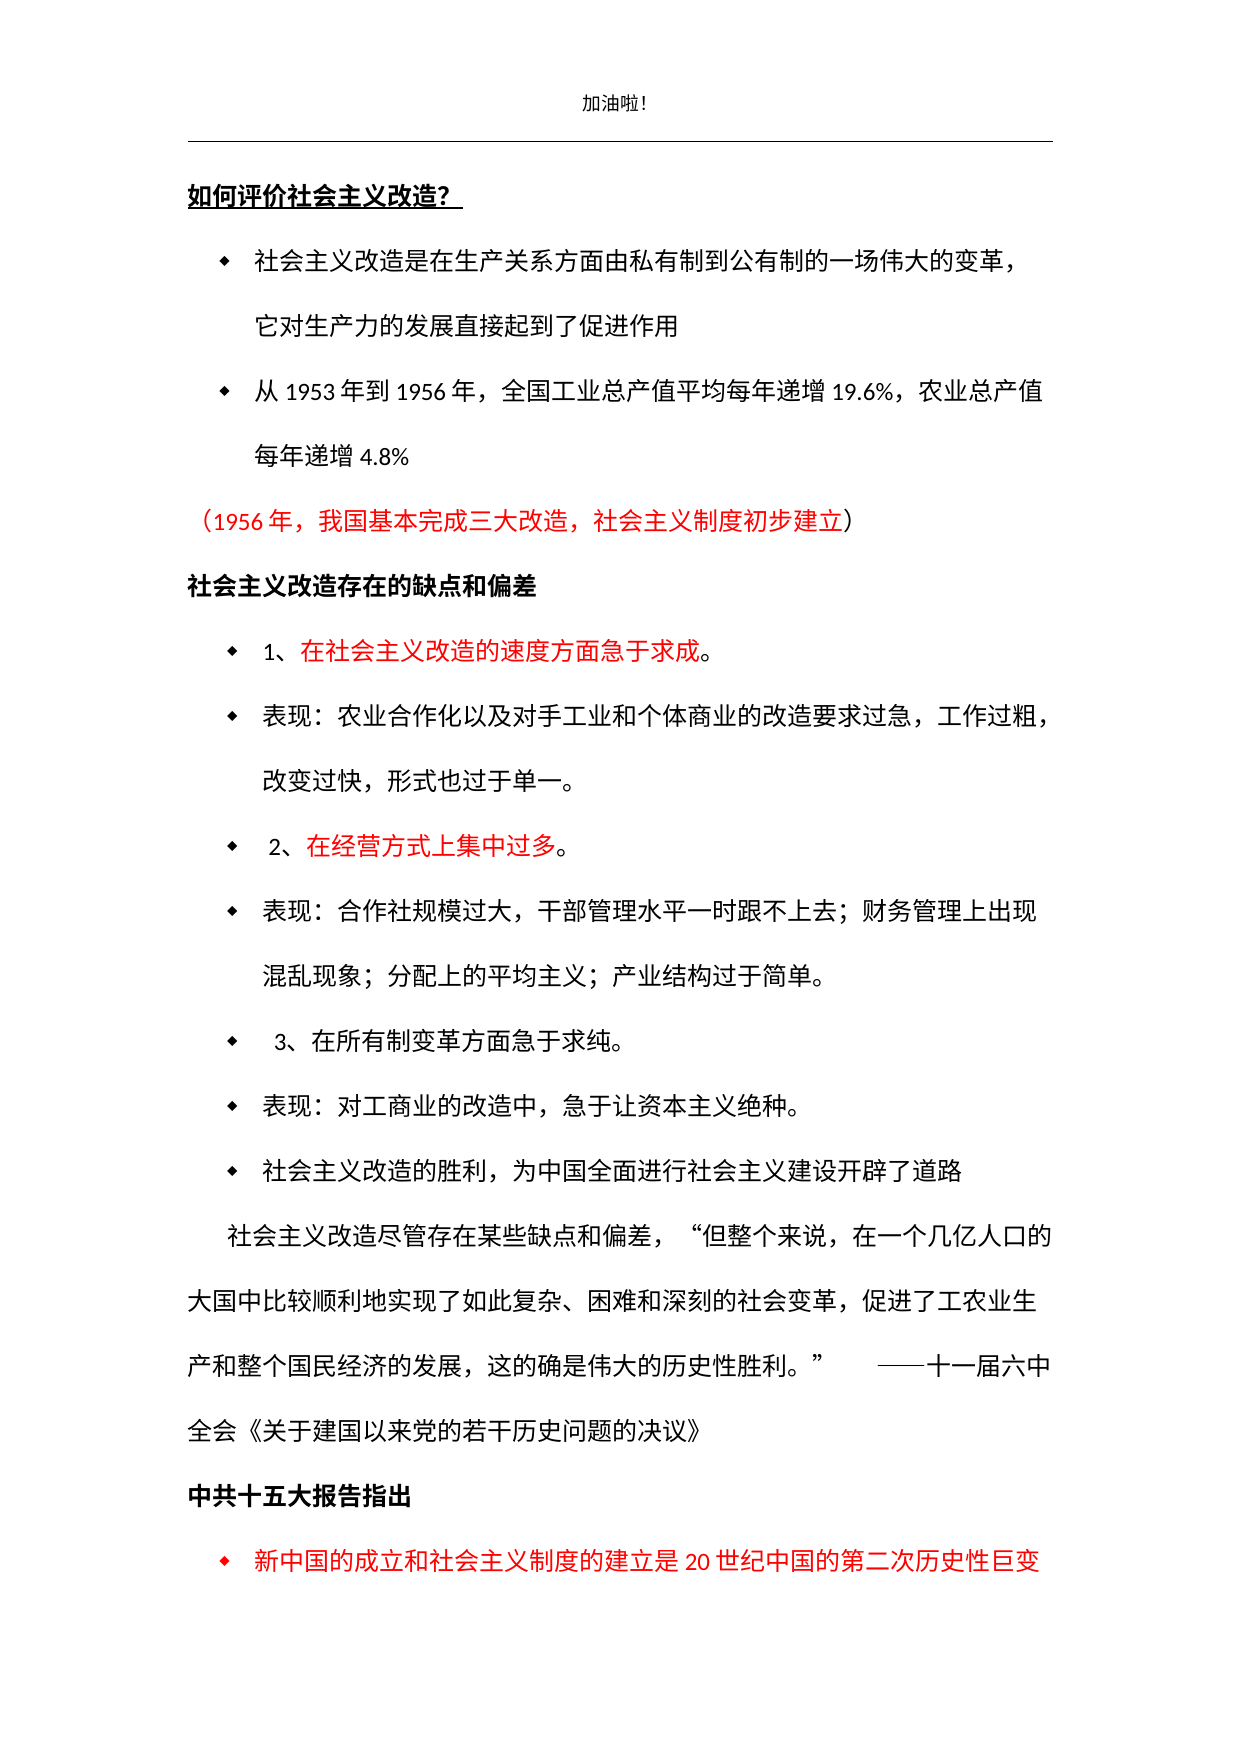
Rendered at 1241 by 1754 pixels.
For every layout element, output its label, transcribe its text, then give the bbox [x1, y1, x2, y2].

list 社会主义改造是在生产关系方面由私有制到公有制的一场伟大的变革，它对生产力的发展直接起到了促进作用 [217, 227, 1053, 357]
list 表现：合作社规模过大，干部管理水平一时跟不上去；财务管理上出现混乱现象；分配上的平均主义；产业结构过于简单。 [225, 877, 1053, 1007]
text 如何评价社会主义改造？ [187, 162, 1053, 227]
list 表现：对工商业的改造中，急于让资本主义绝种。 [225, 1072, 1053, 1137]
list 新中国的成立和社会主义制度的建立是20世纪中国的第二次历史性巨变 [217, 1527, 1053, 1592]
text 社会主义改造尽管存在某些缺点和偏差，“但整个来说，在一个几亿人口的大国中比较顺利地实现了如此复杂、困难和深刻的社会变革，促进了工农业生产和整个国民经济的发展，这的确是伟大的历史性胜利。” ——十一届六中全会《关于建国以来党的若干历史问题的决议》 [187, 1202, 1053, 1462]
list （1956年，我国基本完成三大改造，社会主义制度初步建立） [187, 487, 1053, 552]
list 2、在经营方式上集中过多。 [225, 812, 1053, 877]
list 3、在所有制变革方面急于求纯。 [225, 1007, 1053, 1072]
list 社会主义改造的胜利，为中国全面进行社会主义建设开辟了道路 [225, 1137, 1053, 1202]
list 从1953年到1956年，全国工业总产值平均每年递增19.6%，农业总产值每年递增4.8% [217, 357, 1053, 487]
text 社会主义改造存在的缺点和偏差 [187, 552, 1053, 617]
text 中共十五大报告指出 [187, 1462, 1053, 1527]
list 表现：农业合作化以及对手工业和个体商业的改造要求过急，工作过粗，改变过快，形式也过于单一。 [225, 682, 1053, 812]
list 1、在社会主义改造的速度方面急于求成。 [225, 617, 1053, 682]
